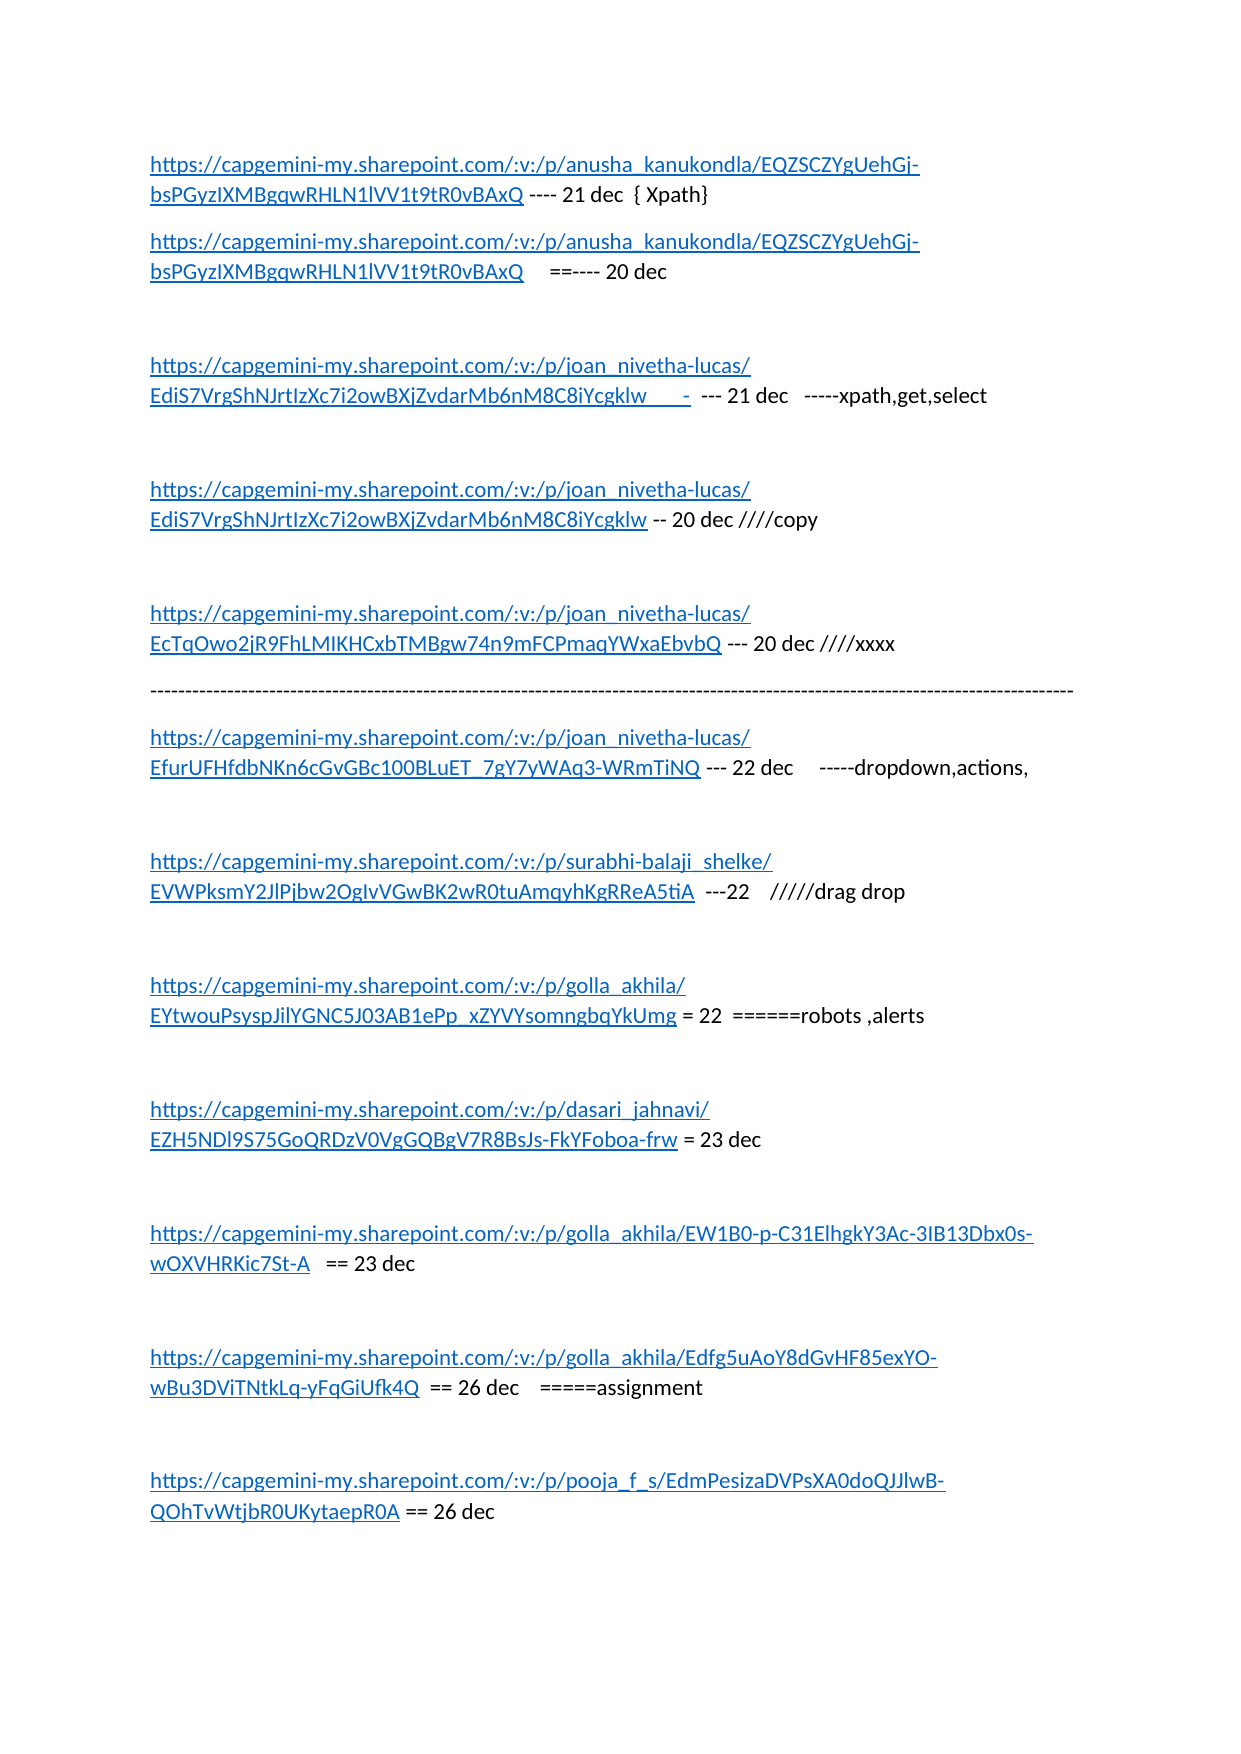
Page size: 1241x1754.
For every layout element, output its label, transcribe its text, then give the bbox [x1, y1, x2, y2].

text https://capgemini-my.sharepoint.com/:v:/p/golla_akhila/Edfg5uAoY8dGvHF85exYO-wBu3DViTNtkLq-yFqGiUfk4Q == 26 dec =====assignment [150, 1343, 1090, 1401]
text https://capgemini-my.sharepoint.com/:v:/p/golla_akhila/EW1B0-p-C31ElhgkY3Ac-3IB13Dbx0s-wOXVHRKic7St-A == 23 dec [150, 1219, 1090, 1277]
text https://capgemini-my.sharepoint.com/:v:/p/dasari_jahnavi/EZH5NDl9S75GoQRDzV0VgGQBgV7R8BsJs-FkYFoboa-frw = 23 dec [150, 1095, 1090, 1153]
text https://capgemini-my.sharepoint.com/:v:/p/anusha_kanukondla/EQZSCZYgUehGj-bsPGyzIXMBgqwRHLN1lVV1t9tR0vBAxQ ---- 21 dec { Xpath} [150, 150, 1090, 208]
text https://capgemini-my.sharepoint.com/:v:/p/joan_nivetha-lucas/EfurUFHfdbNKn6cGvGBc100BLuET_7gY7yWAq3-WRmTiNQ --- 22 dec -----dropdown,actions, [150, 723, 1090, 781]
text https://capgemini-my.sharepoint.com/:v:/p/pooja_f_s/EdmPesizaDVPsXA0doQJJlwB-QOhTvWtjbR0UKytaepR0A == 26 dec [150, 1467, 1090, 1525]
text https://capgemini-my.sharepoint.com/:v:/p/joan_nivetha-lucas/EdiS7VrgShNJrtIzXc7i2owBXjZvdarMb6nM8C8iYcgklw - --- 21 dec -----xpath,get,select [150, 351, 1090, 409]
text https://capgemini-my.sharepoint.com/:v:/p/anusha_kanukondla/EQZSCZYgUehGj-bsPGyzIXMBgqwRHLN1lVV1t9tR0vBAxQ ==---- 20 dec [150, 227, 1090, 285]
text https://capgemini-my.sharepoint.com/:v:/p/joan_nivetha-lucas/EdiS7VrgShNJrtIzXc7i2owBXjZvdarMb6nM8C8iYcgklw -- 20 dec ////copy [150, 475, 1090, 533]
text ------------------------------------------------------------------------------------------------------------------------------------ [150, 676, 1090, 704]
text https://capgemini-my.sharepoint.com/:v:/p/golla_akhila/EYtwouPsyspJilYGNC5J03AB1ePp_xZYVYsomngbqYkUmg = 22 ======robots ,alerts [150, 971, 1090, 1029]
text https://capgemini-my.sharepoint.com/:v:/p/joan_nivetha-lucas/EcTqOwo2jR9FhLMIKHCxbTMBgw74n9mFCPmaqYWxaEbvbQ --- 20 dec ////xxxx [150, 599, 1090, 657]
text https://capgemini-my.sharepoint.com/:v:/p/surabhi-balaji_shelke/EVWPksmY2JlPjbw2OgIvVGwBK2wR0tuAmqyhKgRReA5tiA ---22 /////drag drop [150, 847, 1090, 905]
